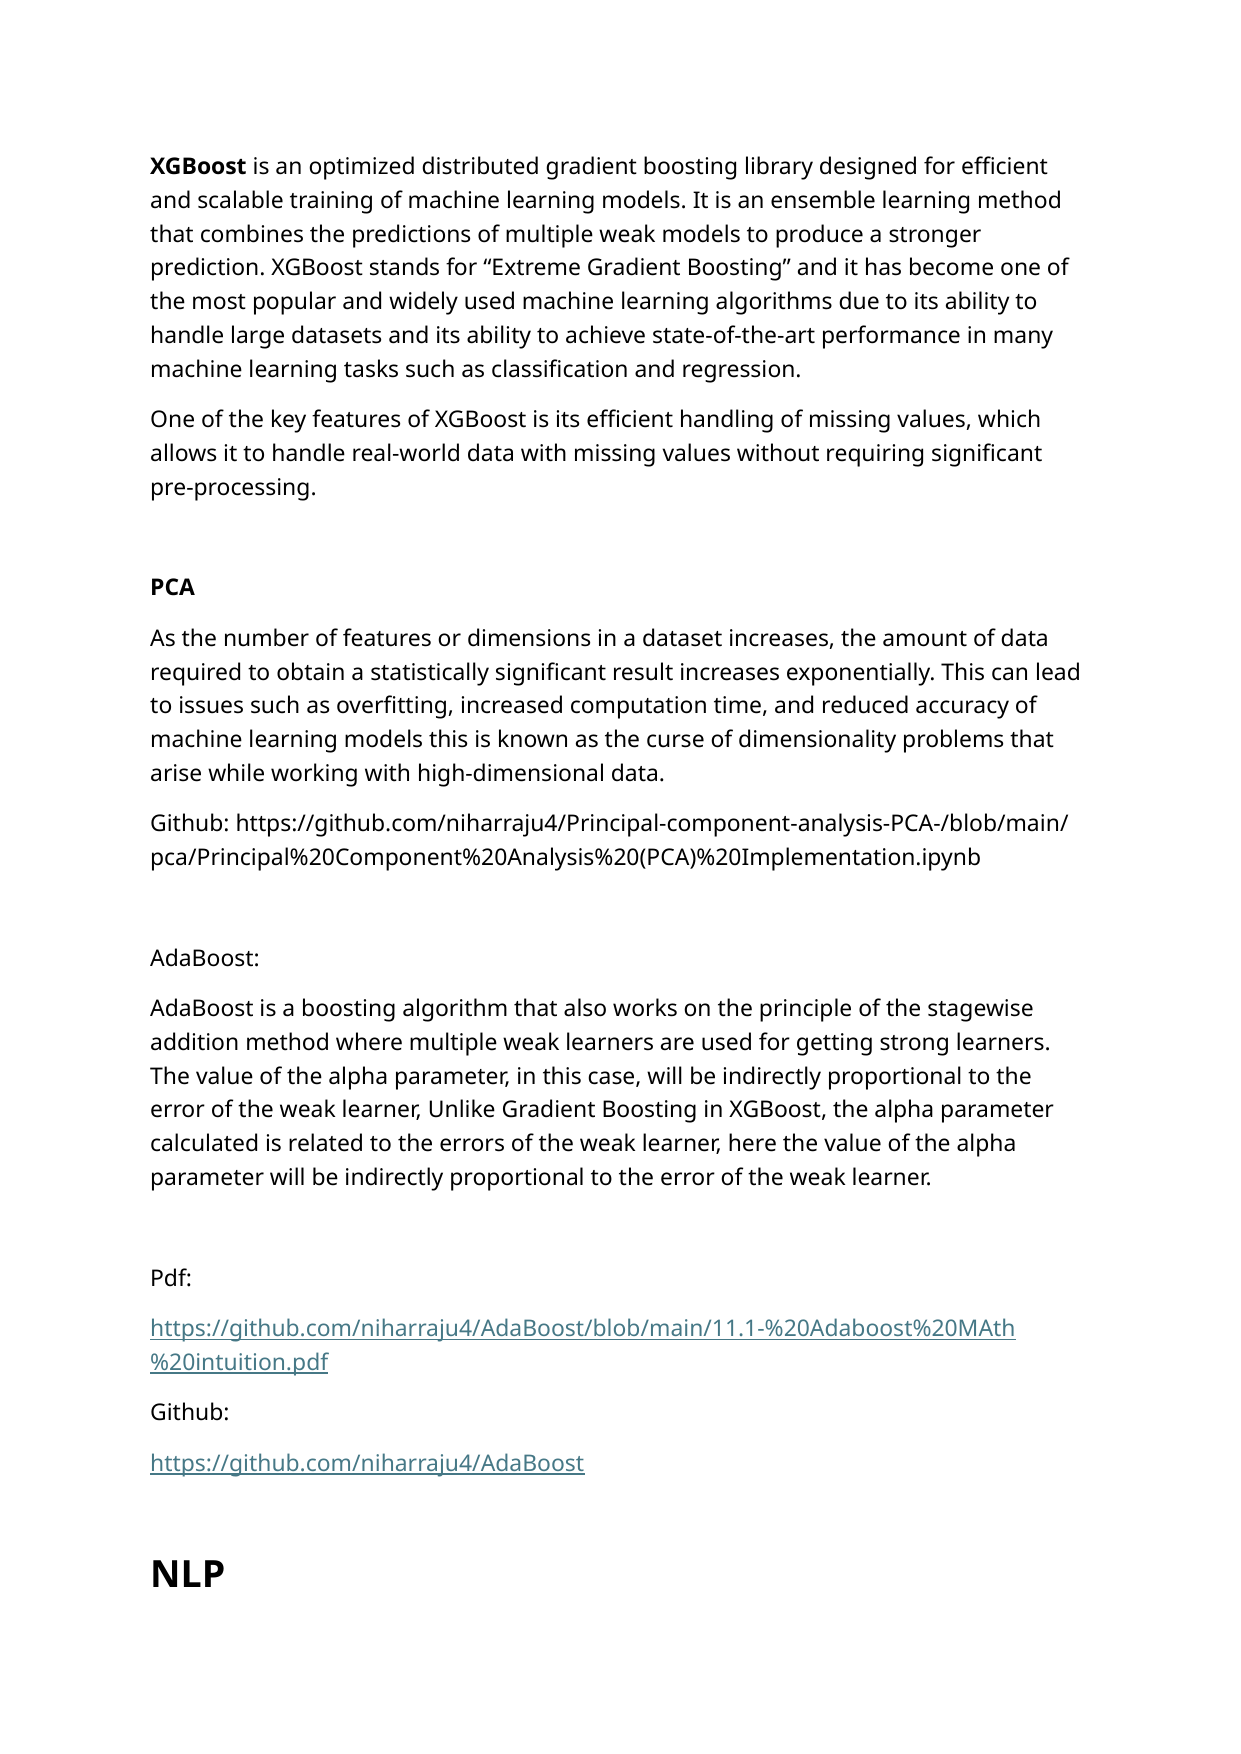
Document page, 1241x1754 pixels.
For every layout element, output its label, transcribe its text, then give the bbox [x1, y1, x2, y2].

text Pdf: [150, 1262, 1090, 1293]
text XGBoost is an optimized distributed gradient boosting library designed for efficient and scalable training of machine learning models. It is an ensemble learning method that combines the predictions of multiple weak models to produce a stronger prediction. XGBoost stands for “Extreme Gradient Boosting” and it has become one of the most popular and widely used machine learning algorithms due to its ability to handle large datasets and its ability to achieve state-of-the-art performance in many machine learning tasks such as classification and regression. [150, 150, 1090, 384]
text NLP [150, 1547, 1090, 1598]
text https://github.com/niharraju4/AdaBoost/blob/main/11.1-%20Adaboost%20MAth%20intuition.pdf [150, 1312, 1090, 1377]
text As the number of features or dimensions in a dataset increases, the amount of data required to obtain a statistically significant result increases exponentially. This can lead to issues such as overfitting, increased computation time, and reduced accuracy of machine learning models this is known as the curse of dimensionality problems that arise while working with high-dimensional data. [150, 622, 1090, 788]
text One of the key features of XGBoost is its efficient handling of missing values, which allows it to handle real-world data with missing values without requiring significant pre-processing. [150, 403, 1090, 502]
text PCA [150, 571, 1090, 602]
text AdaBoost: [150, 942, 1090, 973]
text Github: [150, 1396, 1090, 1427]
text https://github.com/niharraju4/AdaBoost [150, 1447, 1090, 1478]
text Github: https://github.com/niharraju4/Principal-component-analysis-PCA-/blob/main/pca/Principal%20Component%20Analysis%20(PCA)%20Implementation.ipynb [150, 807, 1090, 872]
text AdaBoost is a boosting algorithm that also works on the principle of the stagewise addition method where multiple weak learners are used for getting strong learners. The value of the alpha parameter, in this case, will be indirectly proportional to the error of the weak learner, Unlike Gradient Boosting in XGBoost, the alpha parameter calculated is related to the errors of the weak learner, here the value of the alpha parameter will be indirectly proportional to the error of the weak learner. [150, 992, 1090, 1192]
